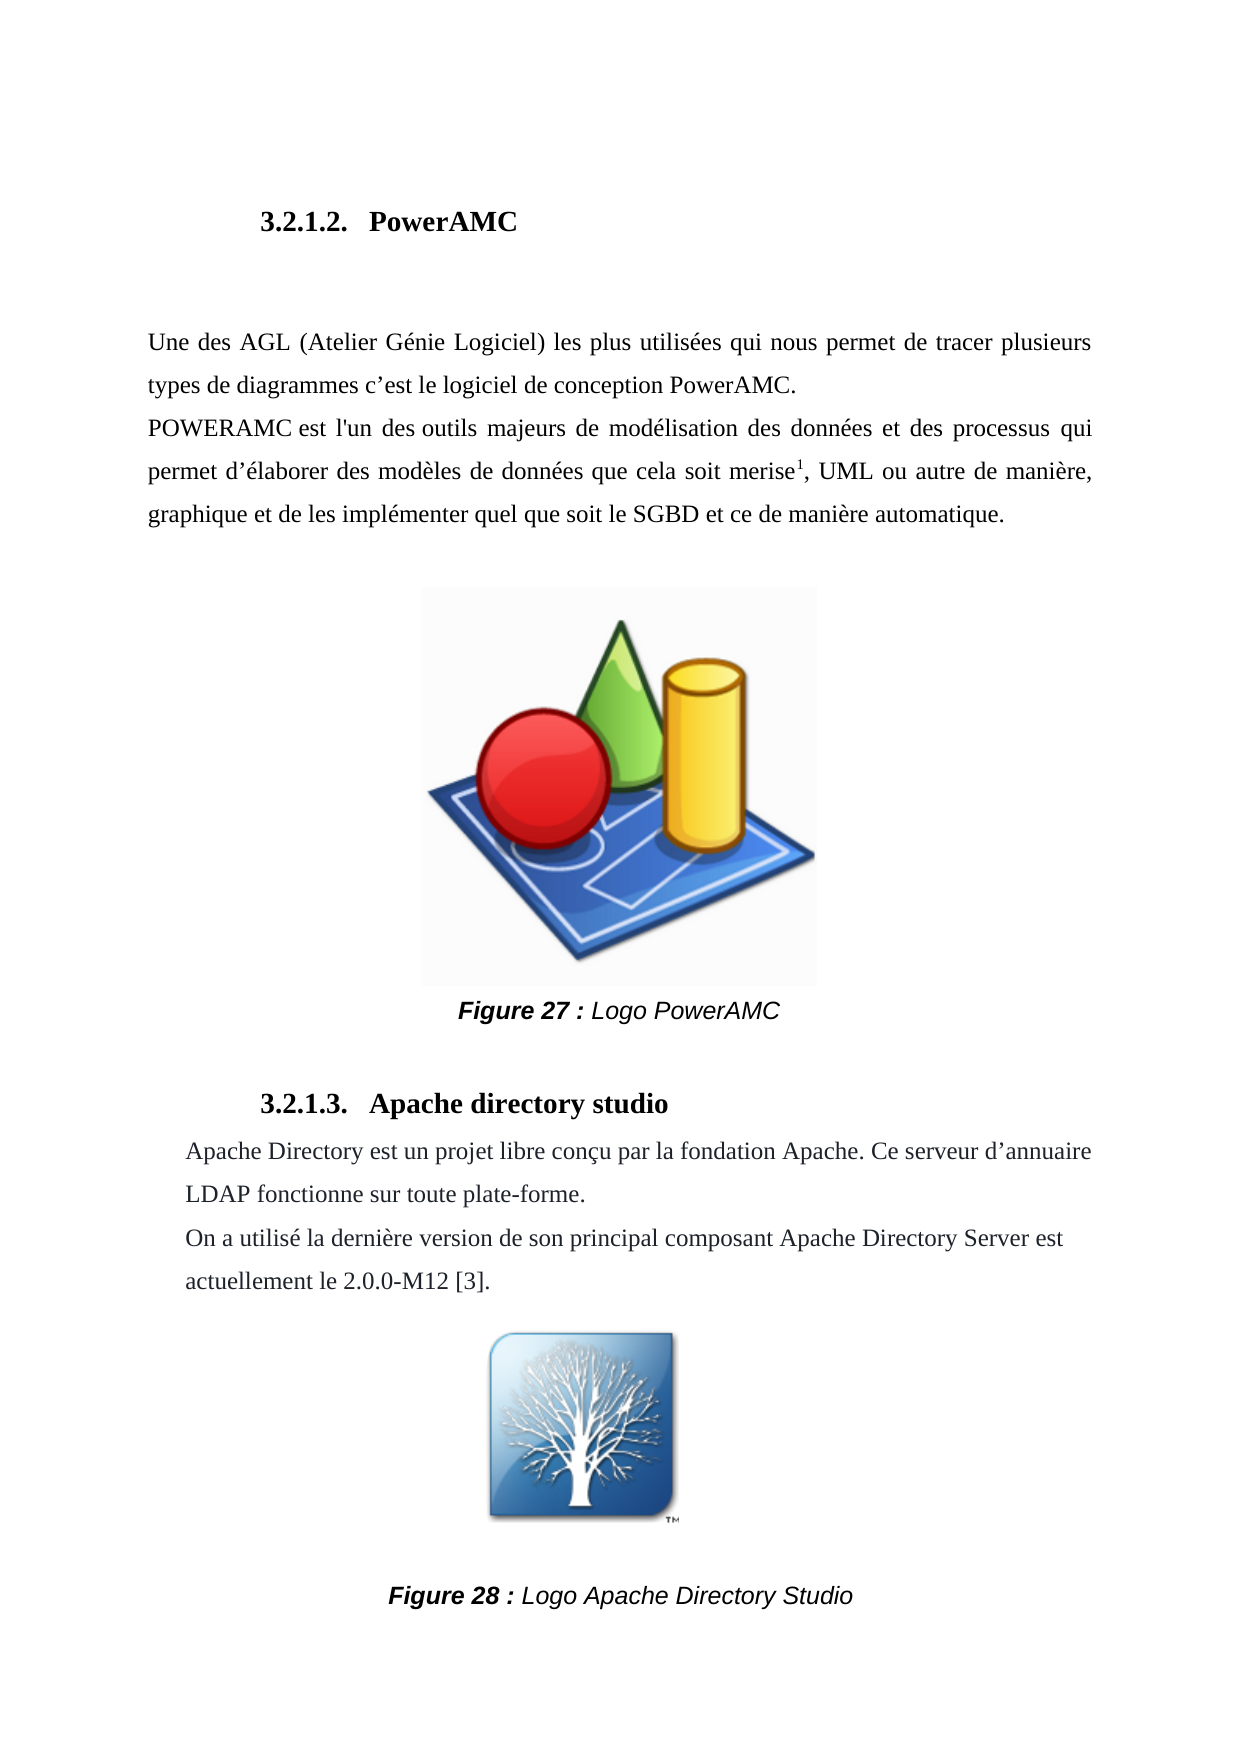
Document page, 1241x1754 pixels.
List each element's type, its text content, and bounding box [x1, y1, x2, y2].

picture [482, 1324, 679, 1522]
list Apache Directory est un projet libre conçu par la fondation Apache. Ce serveur d’annuaire LDAP fonctionne sur toute plate-forme. [185, 1136, 1093, 1208]
list PowerAMC [260, 204, 1093, 237]
text Une des AGL (Atelier Génie Logiciel) les plus utilisées qui nous permet de tracer plusieurs types de diagrammes c’est le logiciel de conception PowerAMC. [148, 327, 1093, 399]
list On a utilisé la dernière version de son principal composant Apache Directory Server est actuellement le 2.0.0-M12 [3]. [185, 1223, 1093, 1294]
text POWERAMC est l'un des outils majeurs de modélisation des données et des processus qui permet d’élaborer des modèles de données que cela soit merise1, UML ou autre de manière, graphique et de les implémenter quel que soit le SGBD et ce de manière automatique. [148, 485, 1093, 528]
picture [420, 587, 816, 983]
text POWERAMC est l'un des outils majeurs de modélisation des données et des processus qui permet d’élaborer des modèles de données que cela soit merise1, UML ou autre de manière, graphique et de les implémenter quel que soit le SGBD et ce de manière automatique. [148, 413, 1093, 456]
list Apache directory studio [260, 1086, 1093, 1119]
